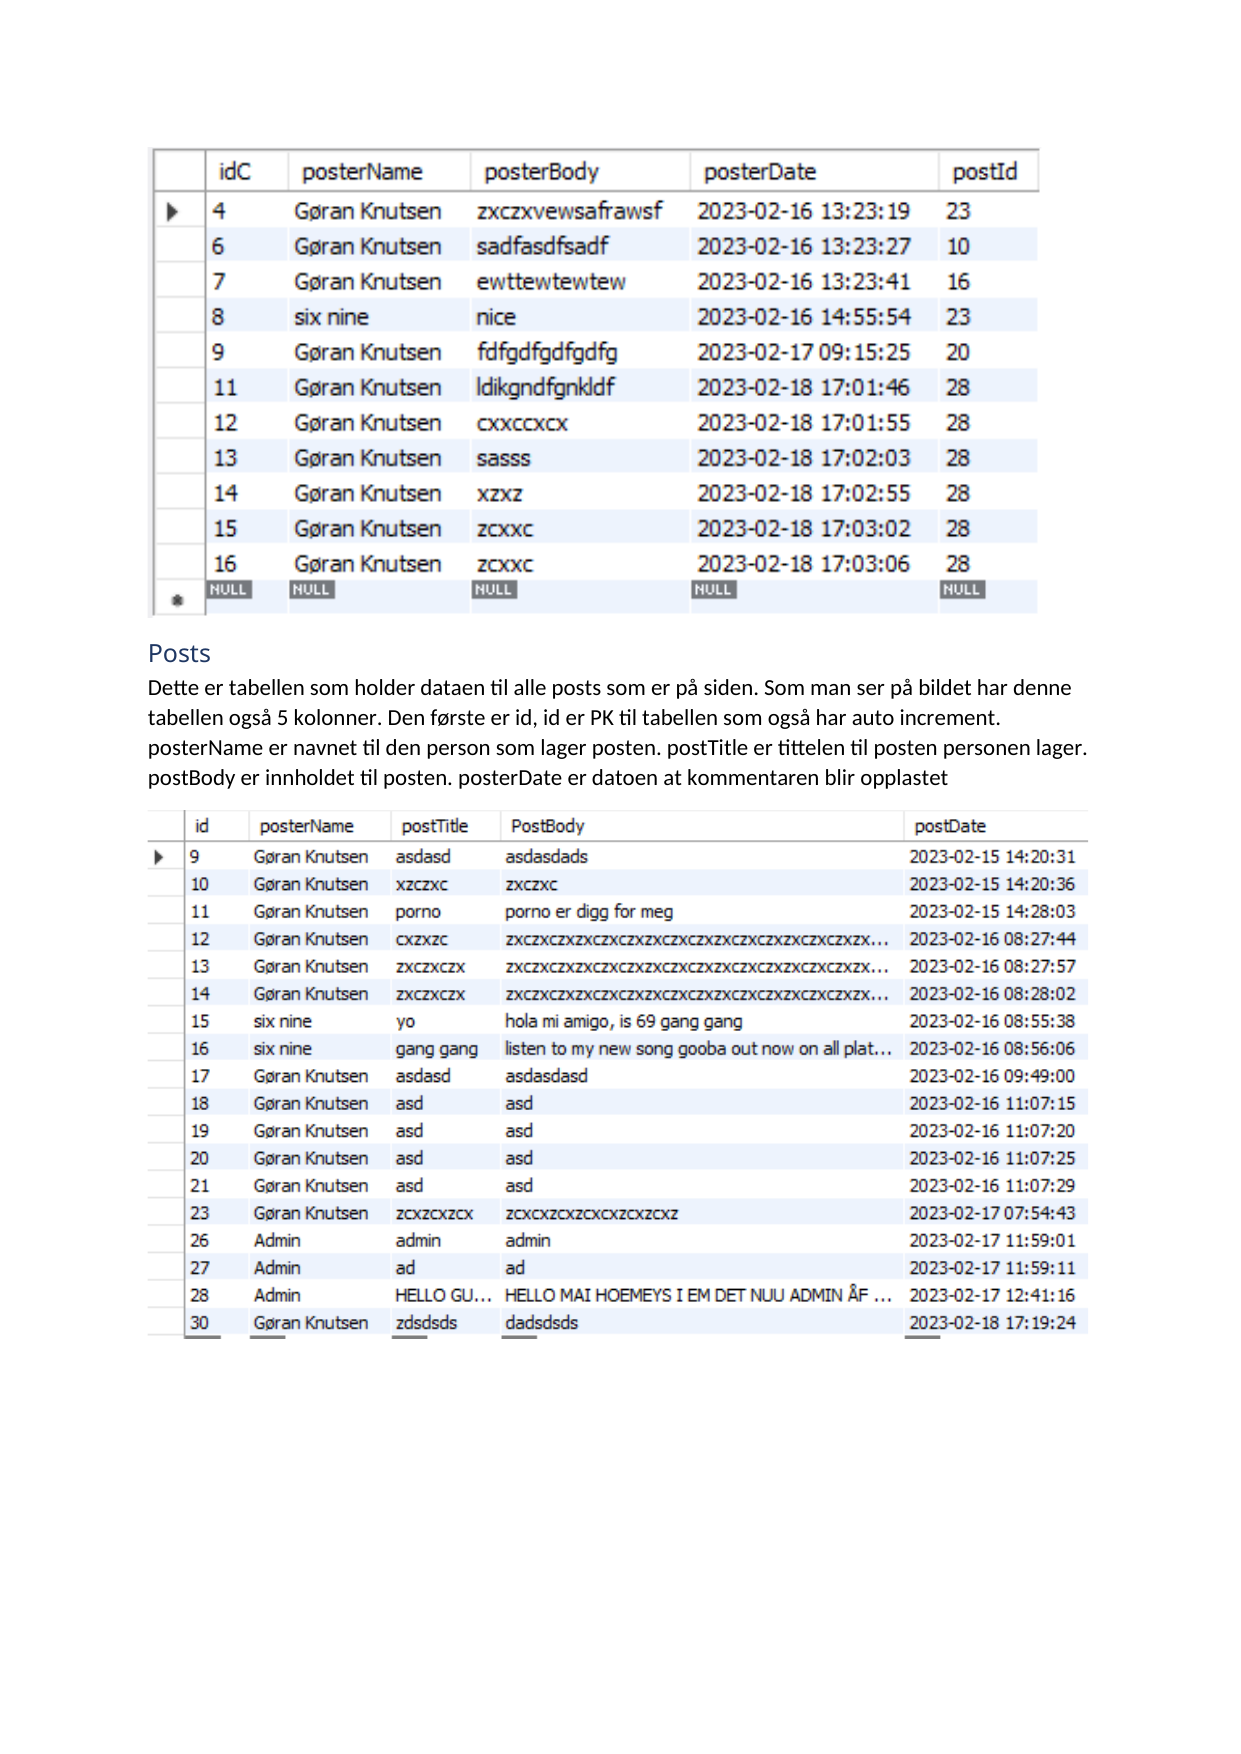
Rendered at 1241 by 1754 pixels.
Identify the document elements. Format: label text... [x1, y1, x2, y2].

picture [147, 147, 1042, 618]
subtitle Posts [148, 636, 1093, 670]
text Dette er tabellen som holder dataen til alle posts som er på siden. Som man ser på bildet har denne tabellen også 5 kolonner. Den første er id, id er PK til tabellen som også har auto increment. posterName er navnet til den person som lager posten. postTitle er tittelen til posten personen lager. postBody er innholdet til posten. posterDate er datoen at kommentaren blir opplastet [148, 673, 1093, 791]
picture [147, 810, 1089, 1339]
